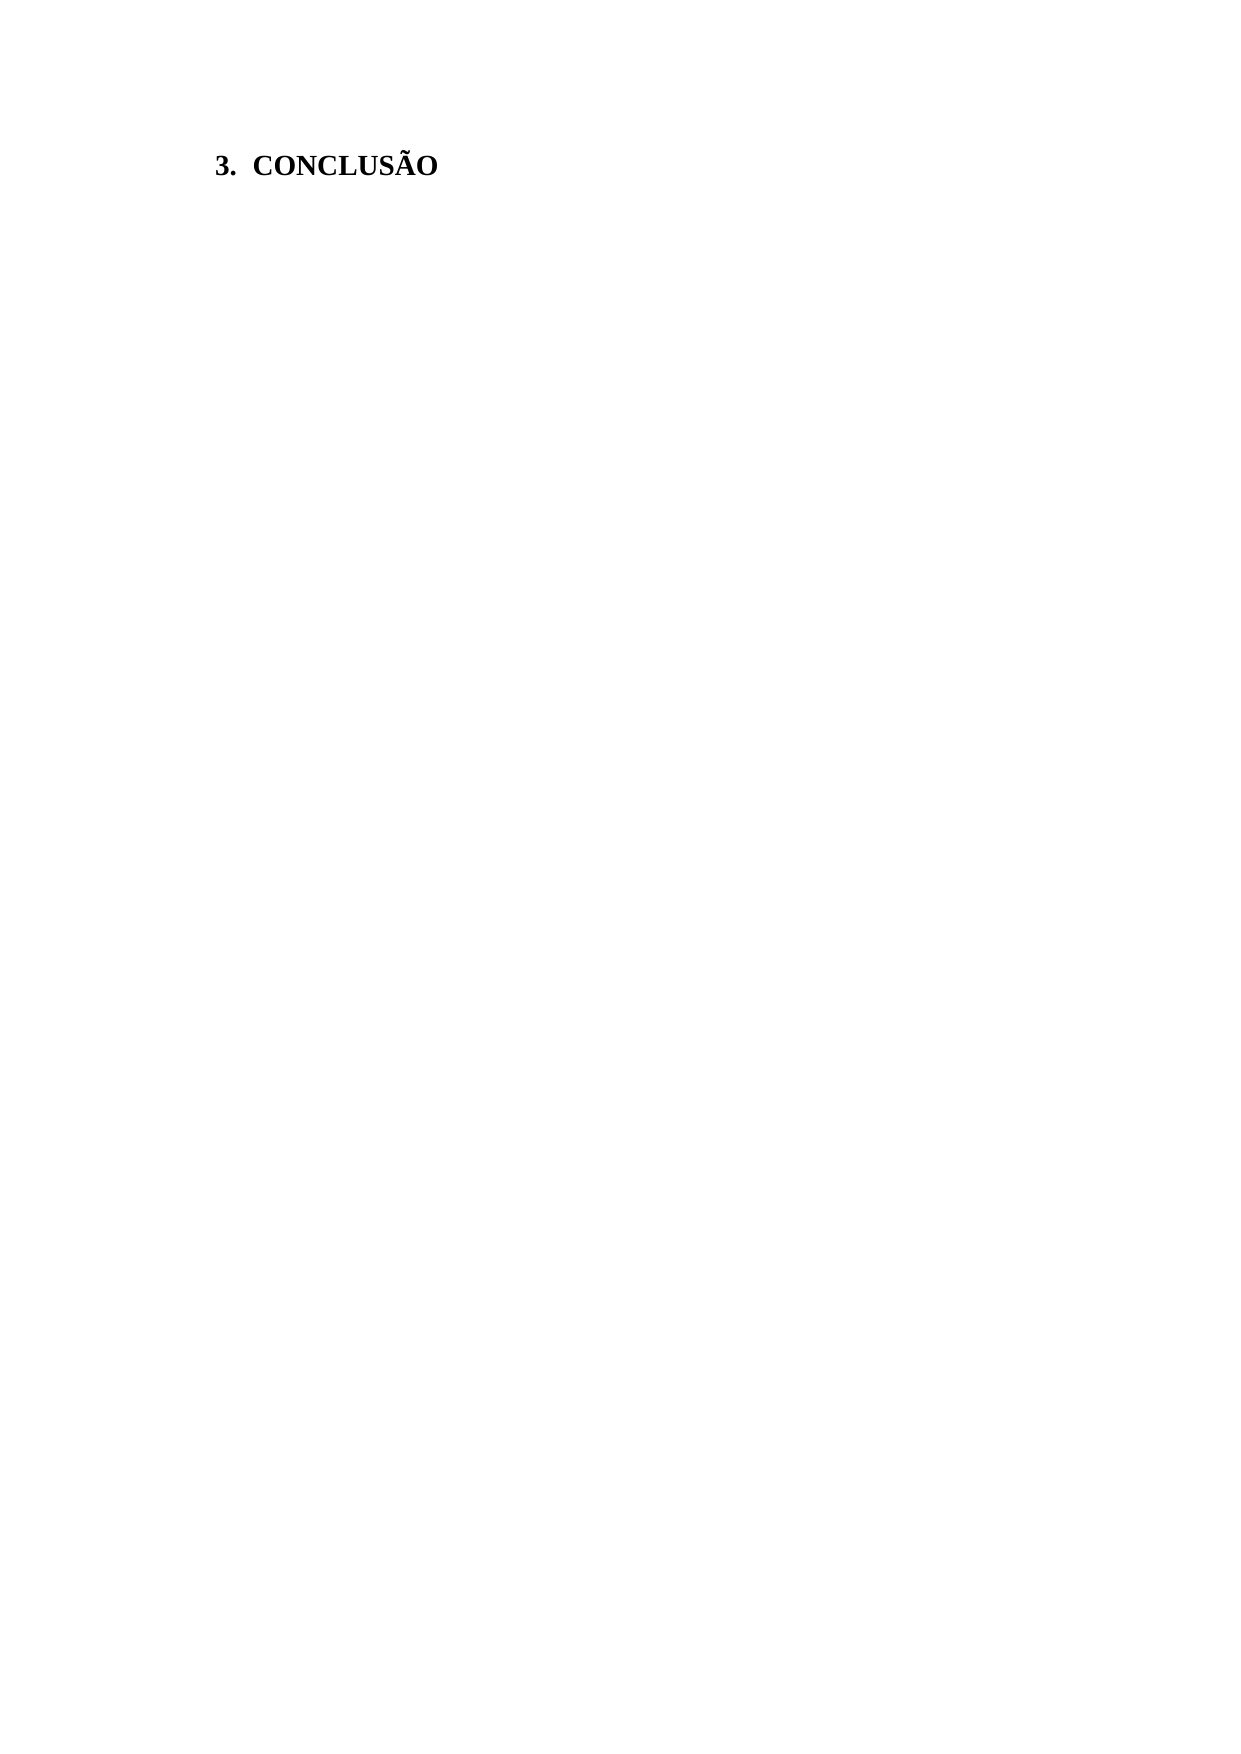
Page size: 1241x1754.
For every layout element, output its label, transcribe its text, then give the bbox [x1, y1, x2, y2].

list CONCLUSÃO [215, 148, 1063, 181]
